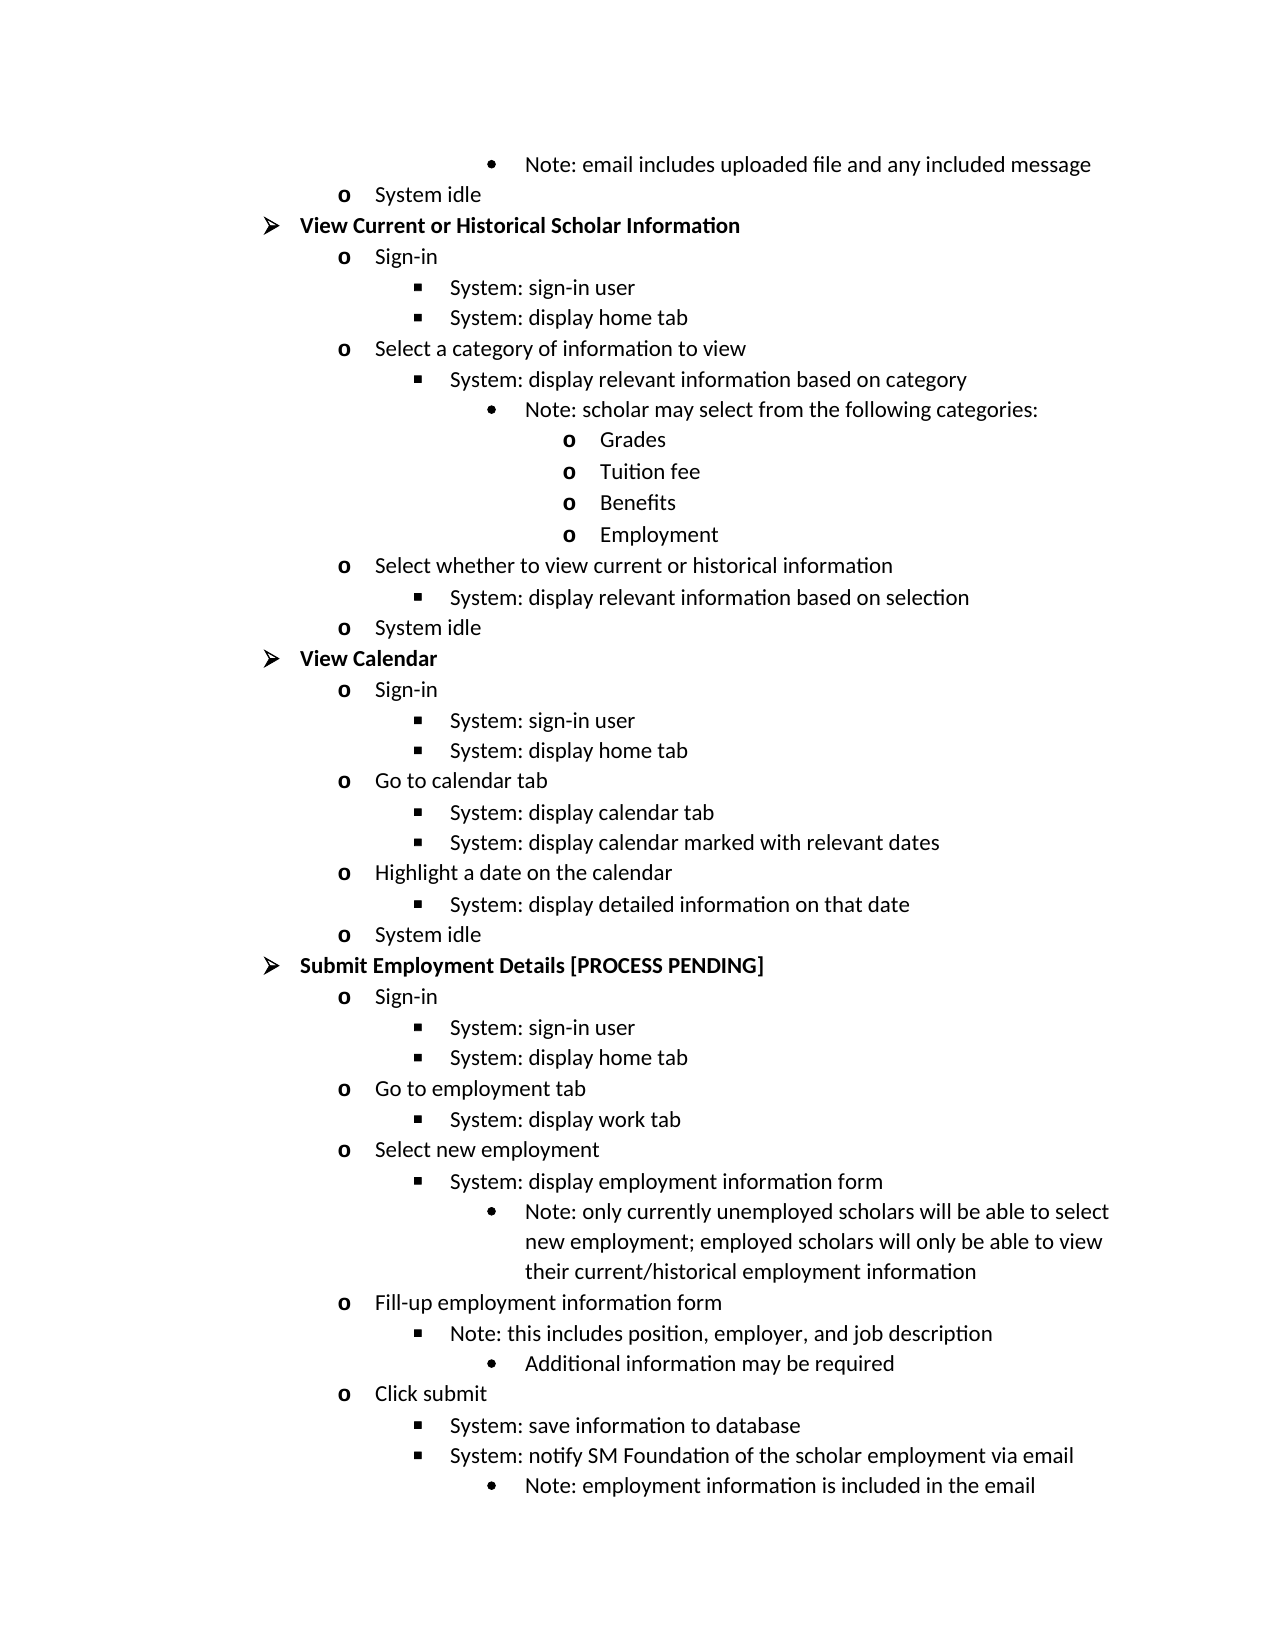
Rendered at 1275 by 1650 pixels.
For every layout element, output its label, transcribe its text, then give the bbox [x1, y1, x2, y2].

list Select whether to view current or historical information [337, 551, 1125, 581]
list Click submit [337, 1379, 1125, 1409]
list Note: email includes uploaded file and any included message [487, 150, 1125, 178]
list Go to employment tab [337, 1074, 1125, 1103]
list Submit Employment Details [PROCESS PENDING] [262, 952, 1125, 980]
list System idle [337, 920, 1125, 949]
list System: display work tab [412, 1105, 1125, 1133]
list System: sign-in user [412, 706, 1125, 734]
list System: sign-in user [412, 273, 1125, 301]
list Note: scholar may select from the following categories: [487, 395, 1125, 423]
list System: display relevant information based on selection [412, 583, 1125, 611]
list System: display detailed information on that date [412, 890, 1125, 918]
list View Current or Historical Scholar Information [262, 212, 1125, 240]
list System: display relevant information based on category [412, 365, 1125, 393]
list Note: this includes position, employer, and job description [412, 1319, 1125, 1347]
list Highlight a date on the calendar [337, 858, 1125, 888]
list Tuition fee [562, 457, 1125, 486]
list System: display home tab [412, 303, 1125, 332]
list View Calendar [262, 644, 1125, 673]
list Select new employment [337, 1135, 1125, 1164]
list Fill-up employment information form [337, 1288, 1125, 1317]
list Go to calendar tab [337, 767, 1125, 796]
list System: display home tab [412, 736, 1125, 764]
list Sign-in [337, 982, 1125, 1011]
list Sign-in [337, 242, 1125, 271]
list System: display home tab [412, 1043, 1125, 1072]
list Note: employment information is included in the email [487, 1471, 1125, 1499]
list Additional information may be required [487, 1349, 1125, 1377]
list System: display employment information form [412, 1167, 1125, 1195]
list Select a category of information to view [337, 334, 1125, 363]
list System: sign-in user [412, 1013, 1125, 1041]
list System: notify SM Foundation of the scholar employment via email [412, 1441, 1125, 1469]
list System: display calendar tab [412, 798, 1125, 826]
list Note: only currently unemployed scholars will be able to select new employment; employed scholars will only be able to view their current/historical employment information [487, 1197, 1125, 1286]
list Grades [562, 426, 1125, 455]
list Sign-in [337, 675, 1125, 704]
list System: save information to database [412, 1411, 1125, 1439]
list Benefits [562, 488, 1125, 518]
list System: display calendar marked with relevant dates [412, 828, 1125, 856]
list Employment [562, 520, 1125, 549]
list System idle [337, 180, 1125, 209]
list System idle [337, 613, 1125, 642]
